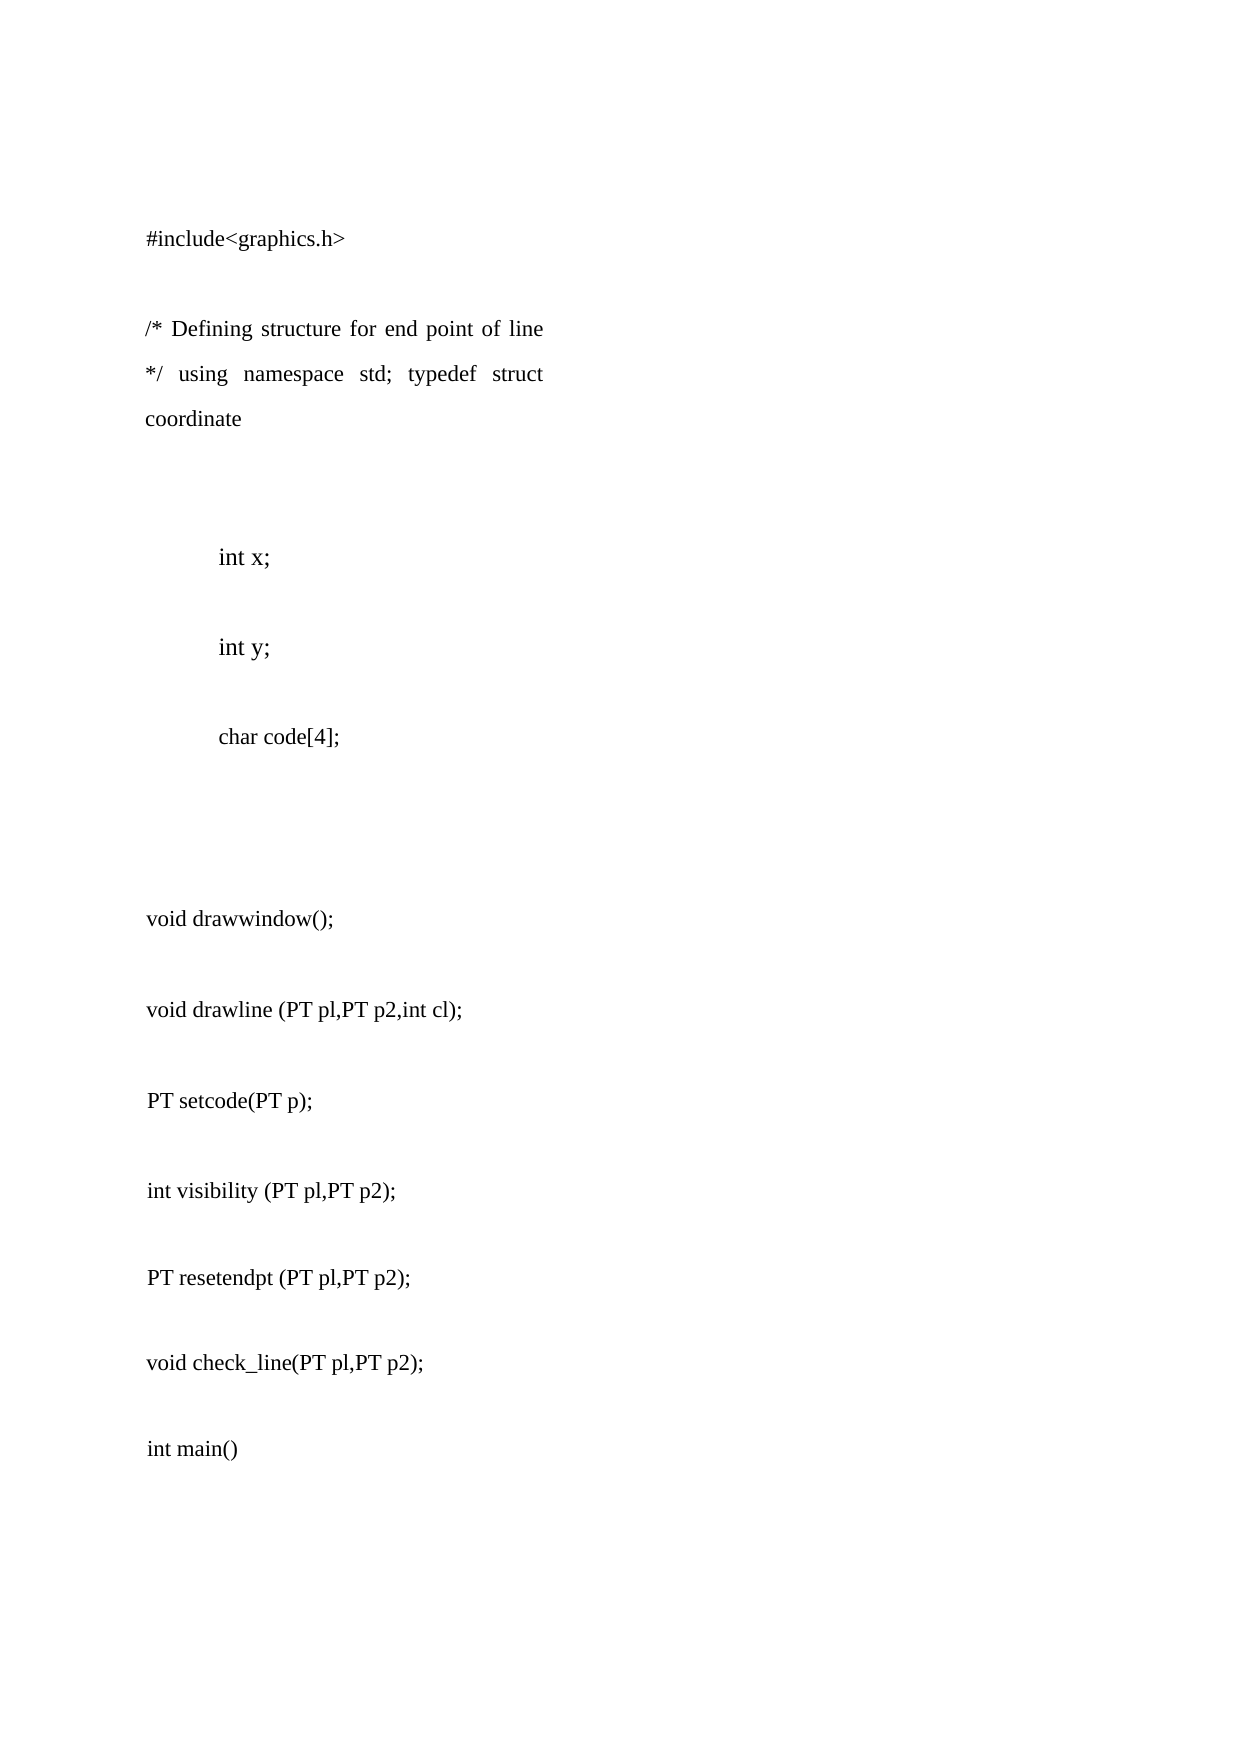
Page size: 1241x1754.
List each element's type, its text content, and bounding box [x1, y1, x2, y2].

text PT resetendpt (PT pl,PT p2); [147, 1264, 1053, 1290]
text #include<graphics.h> [146, 225, 1053, 251]
text int main() [147, 1435, 1053, 1461]
text PT setcode(PT p); [147, 1087, 1053, 1113]
text void drawline (PT pl,PT p2,int cl); [146, 996, 1053, 1022]
text /* Defining structure for end point of line */ using namespace std; typedef struct coordinate [145, 315, 544, 431]
text char code[4]; [218, 723, 1053, 749]
text void check_line(PT pl,PT p2); [146, 1349, 1053, 1375]
text int y; [218, 632, 651, 661]
text int visibility (PT pl,PT p2); [147, 1177, 1053, 1204]
text int x; [218, 542, 651, 570]
text void drawwindow(); [146, 906, 1053, 932]
